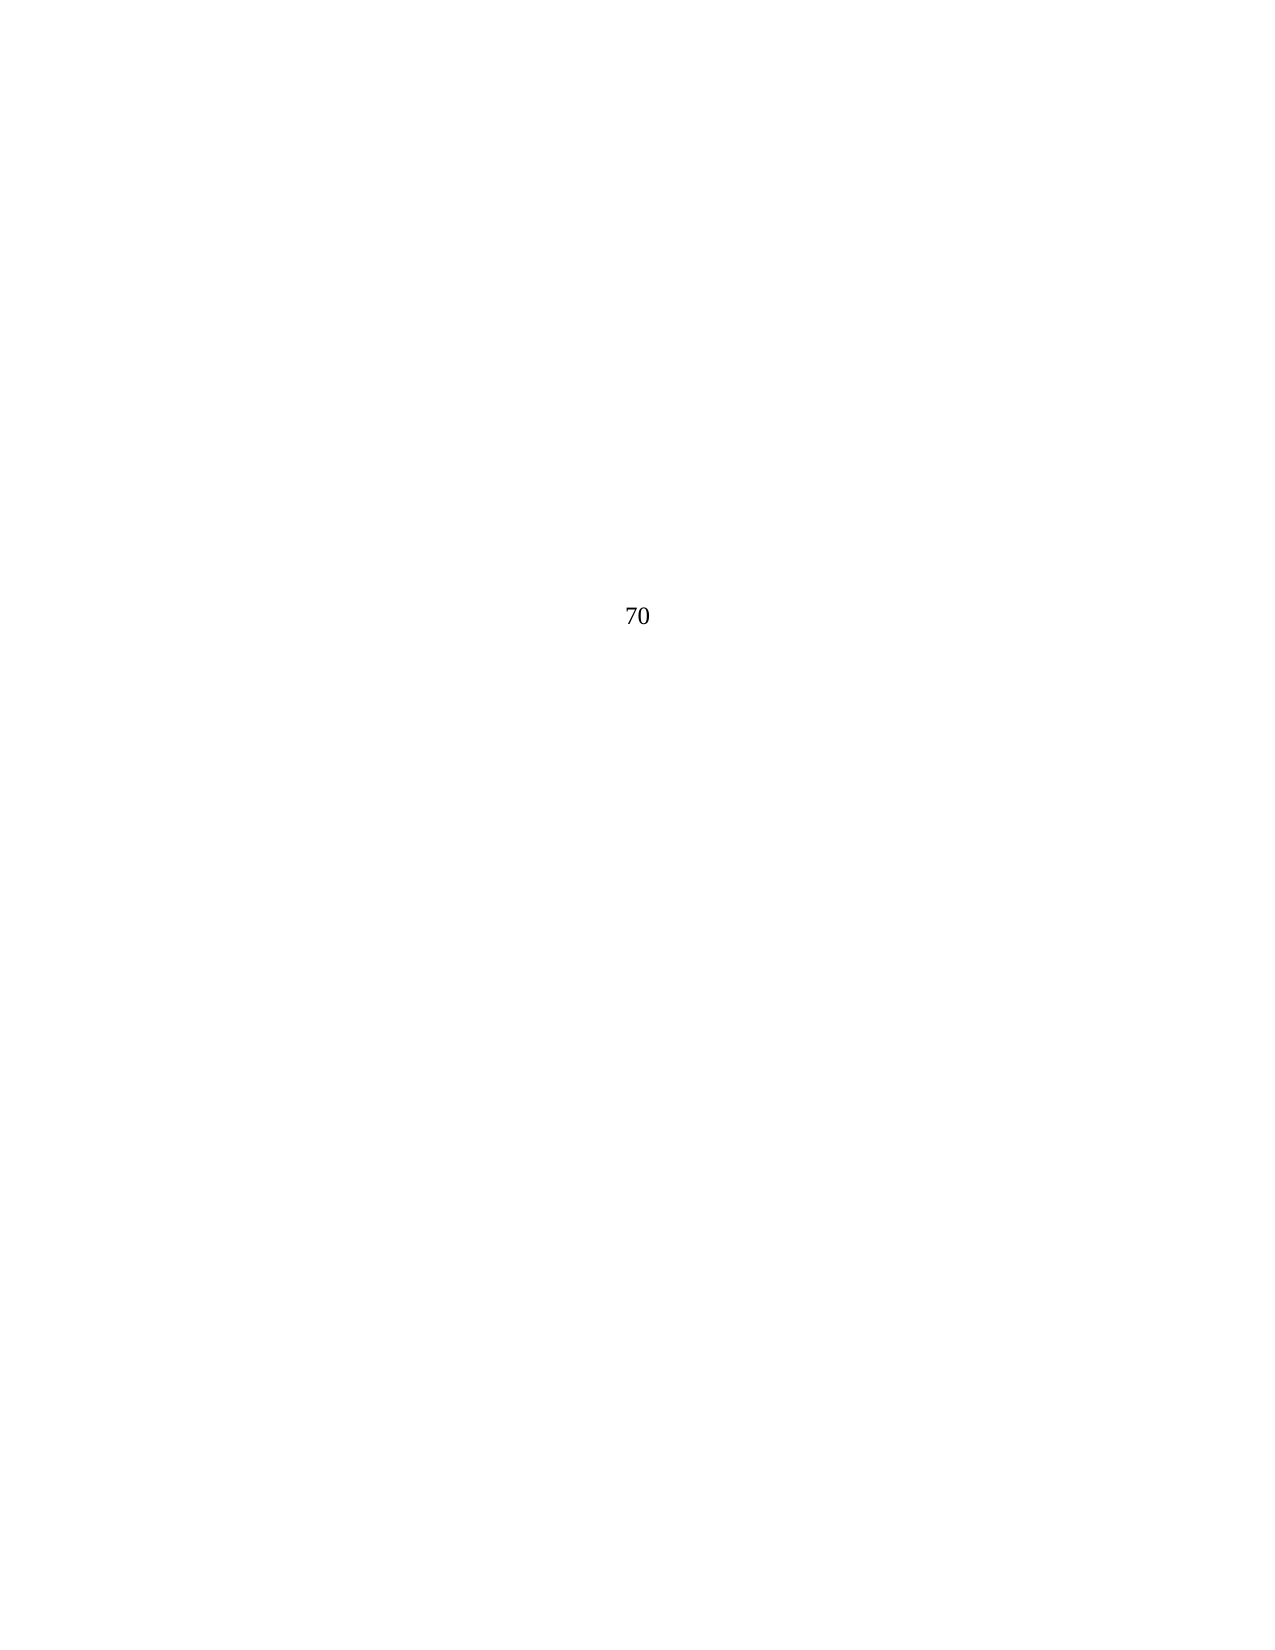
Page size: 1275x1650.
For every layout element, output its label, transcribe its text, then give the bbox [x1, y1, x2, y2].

text 70 [150, 601, 1125, 630]
